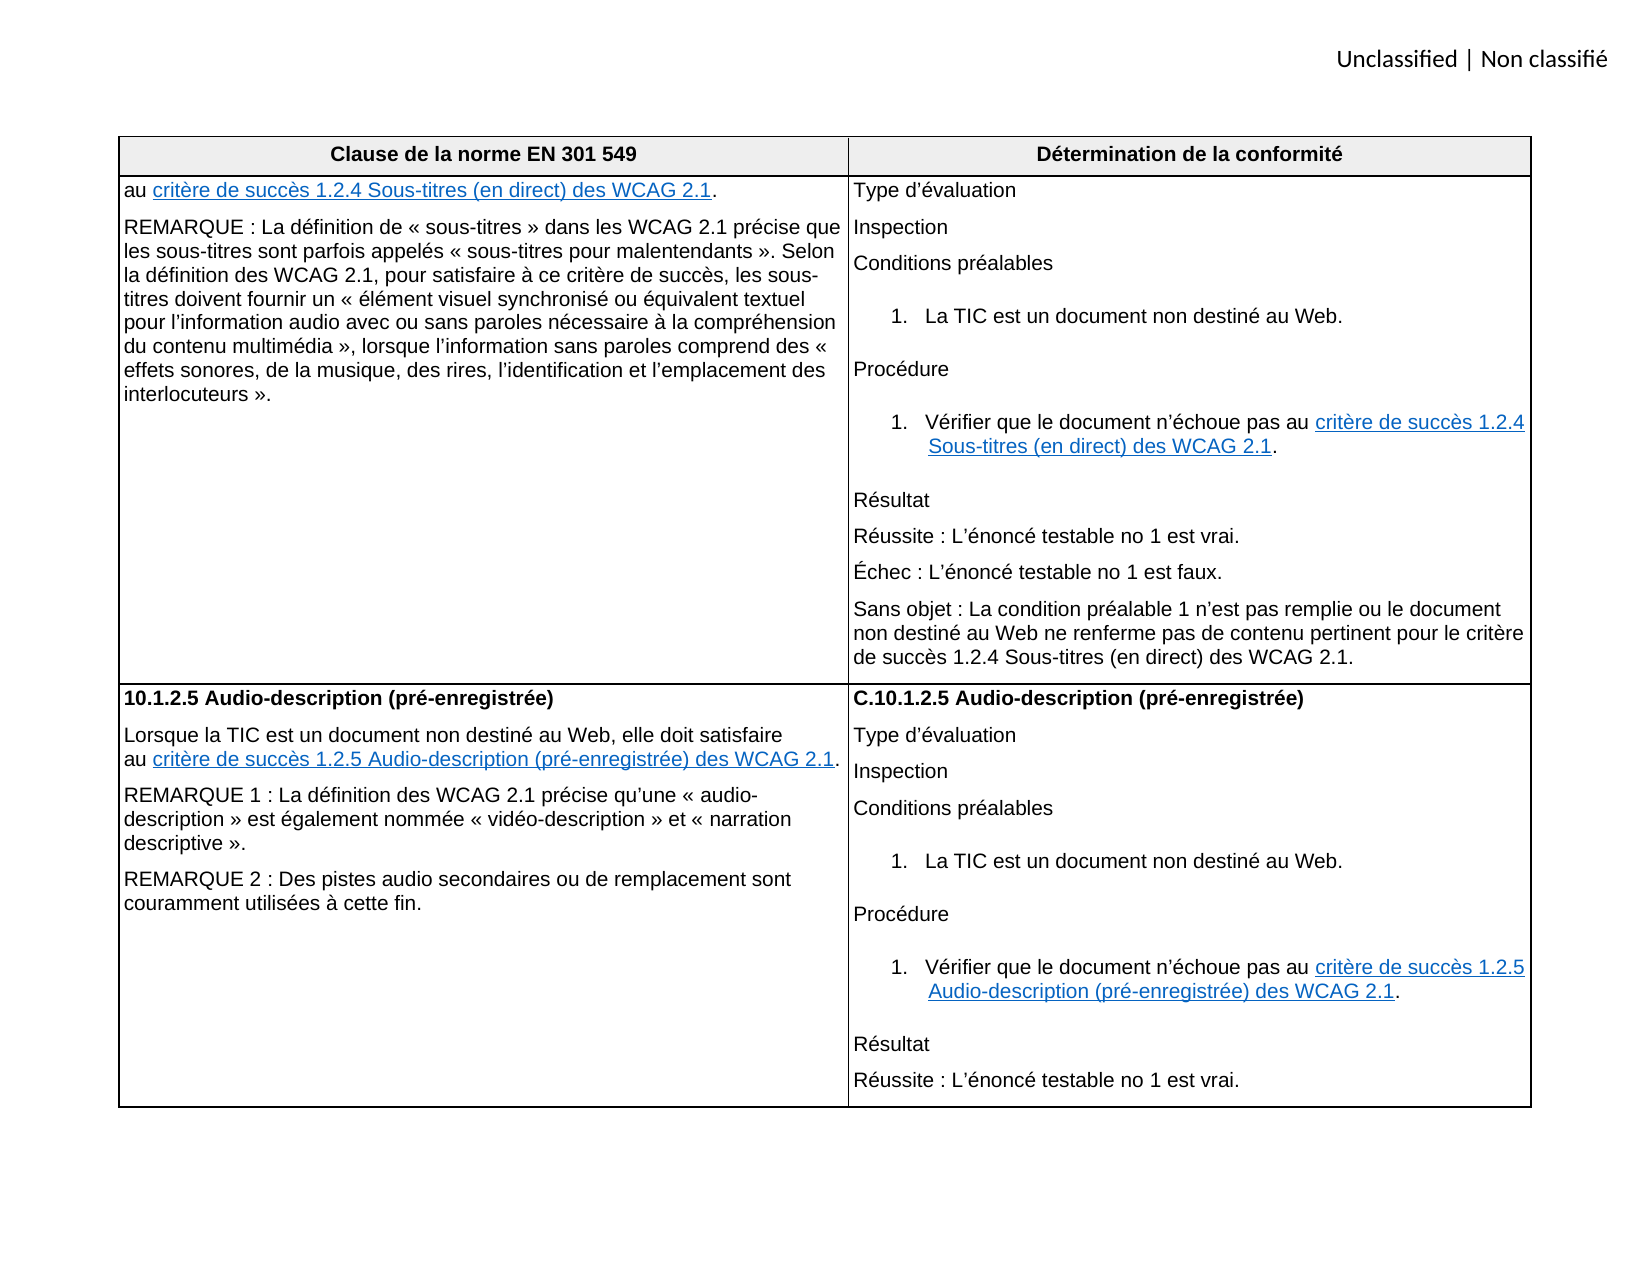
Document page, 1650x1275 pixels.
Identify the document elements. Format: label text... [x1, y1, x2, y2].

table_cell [120, 177, 848, 683]
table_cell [849, 177, 1530, 683]
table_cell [120, 685, 848, 1106]
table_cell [849, 685, 1530, 1106]
table_header Détermination de la conformité [849, 137, 1530, 175]
table_header Clause de la norme EN 301 549 [120, 137, 848, 175]
